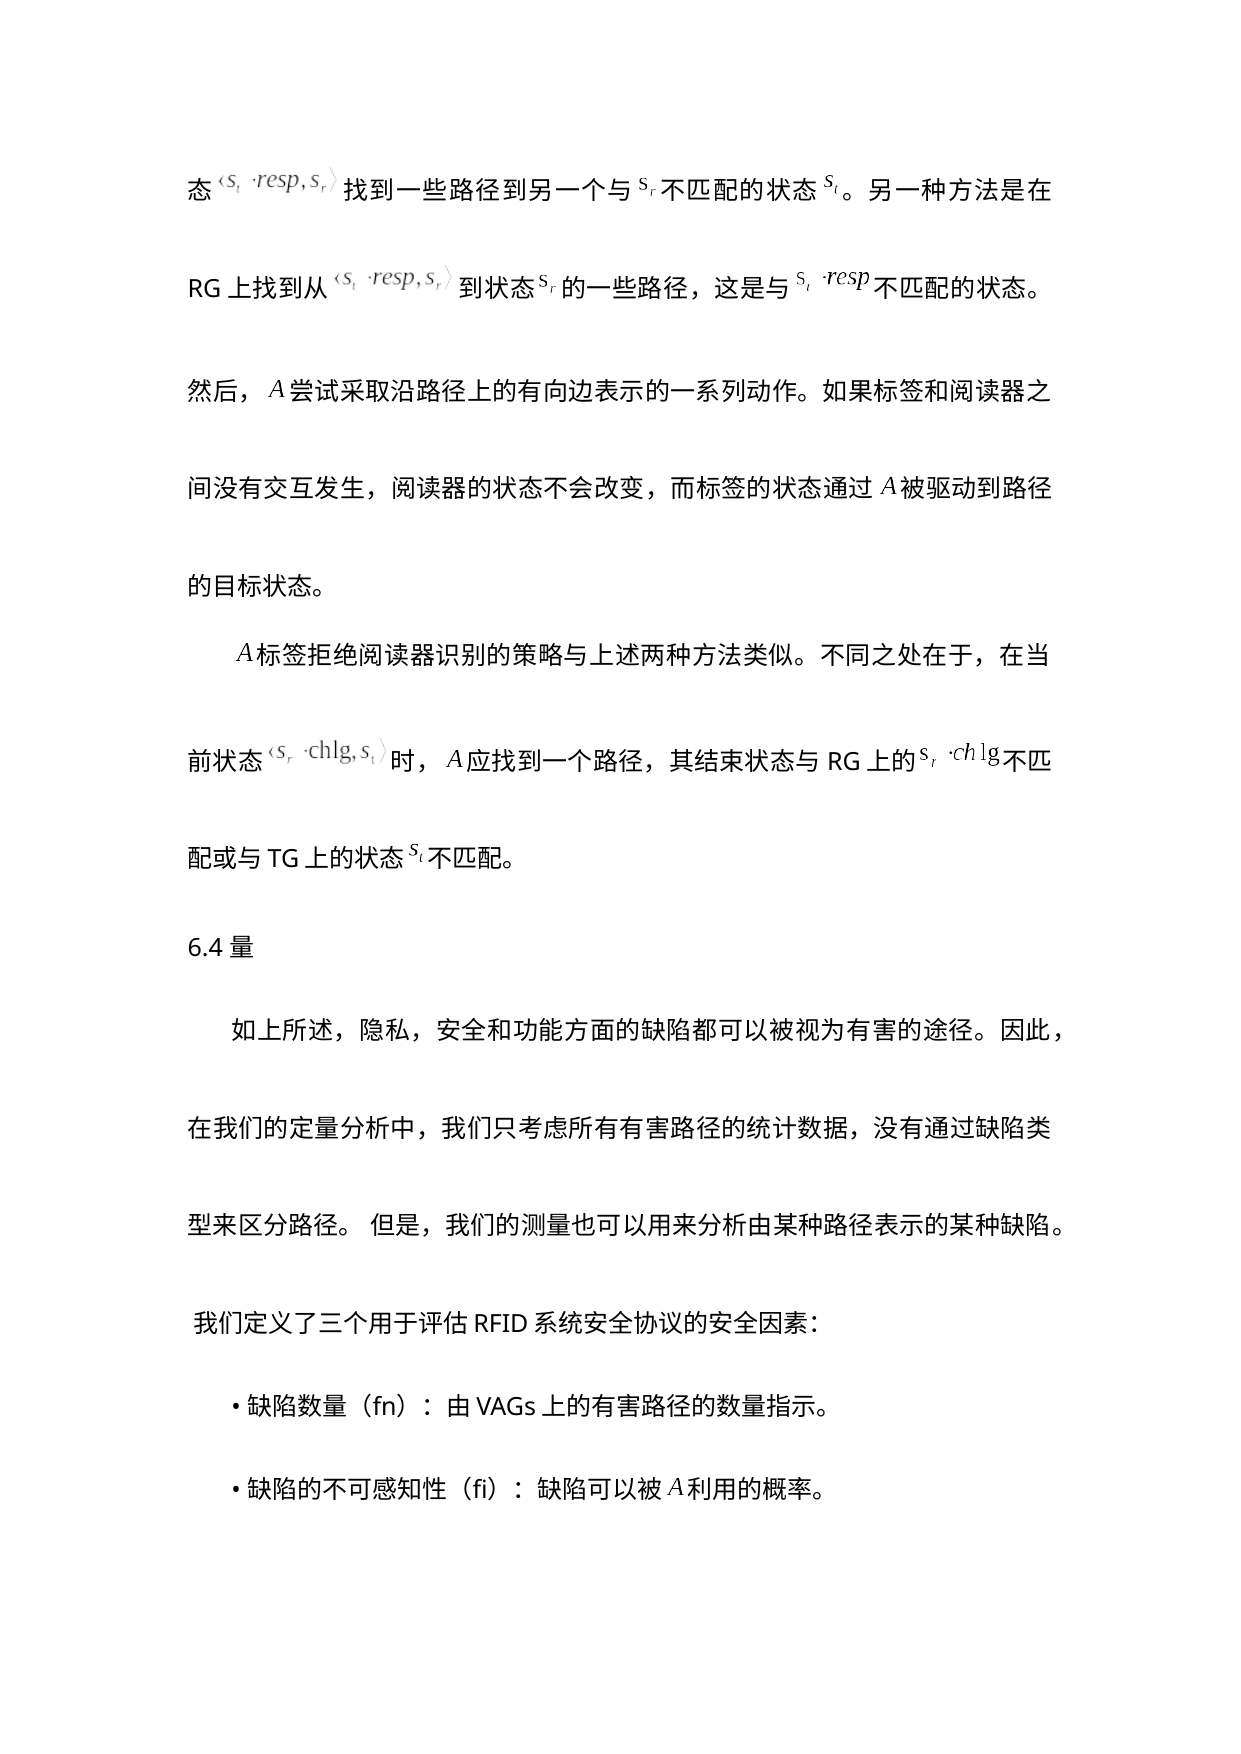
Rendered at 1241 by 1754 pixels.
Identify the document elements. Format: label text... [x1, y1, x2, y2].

list 如上所述，隐私，安全和功能方面的缺陷都可以被视为有害的途径。因此，在我们的定量分析中，我们只考虑所有有害路径的统计数据，没有通过缺陷类型来区分路径。 但是，我们的测量也可以用来分析由某种路径表示的某种缺陷。 我们定义了三个用于评估RFID系统安全协议的安全因素： [187, 996, 1053, 1354]
list • 缺陷的不可感知性（fi）：缺陷可以被利用的概率。 [187, 1455, 1053, 1520]
list 标签拒绝阅读器识别的策略与上述两种方法类似。不同之处在于，在当前状态时，应找到一个路径，其结束状态与RG上的不匹配或与TG上的状态不匹配。 [187, 635, 1053, 895]
list • 缺陷数量（fn）：由VAGs上的有害路径的数量指示。 [187, 1372, 1053, 1437]
list 6.4 量 [187, 913, 1053, 978]
